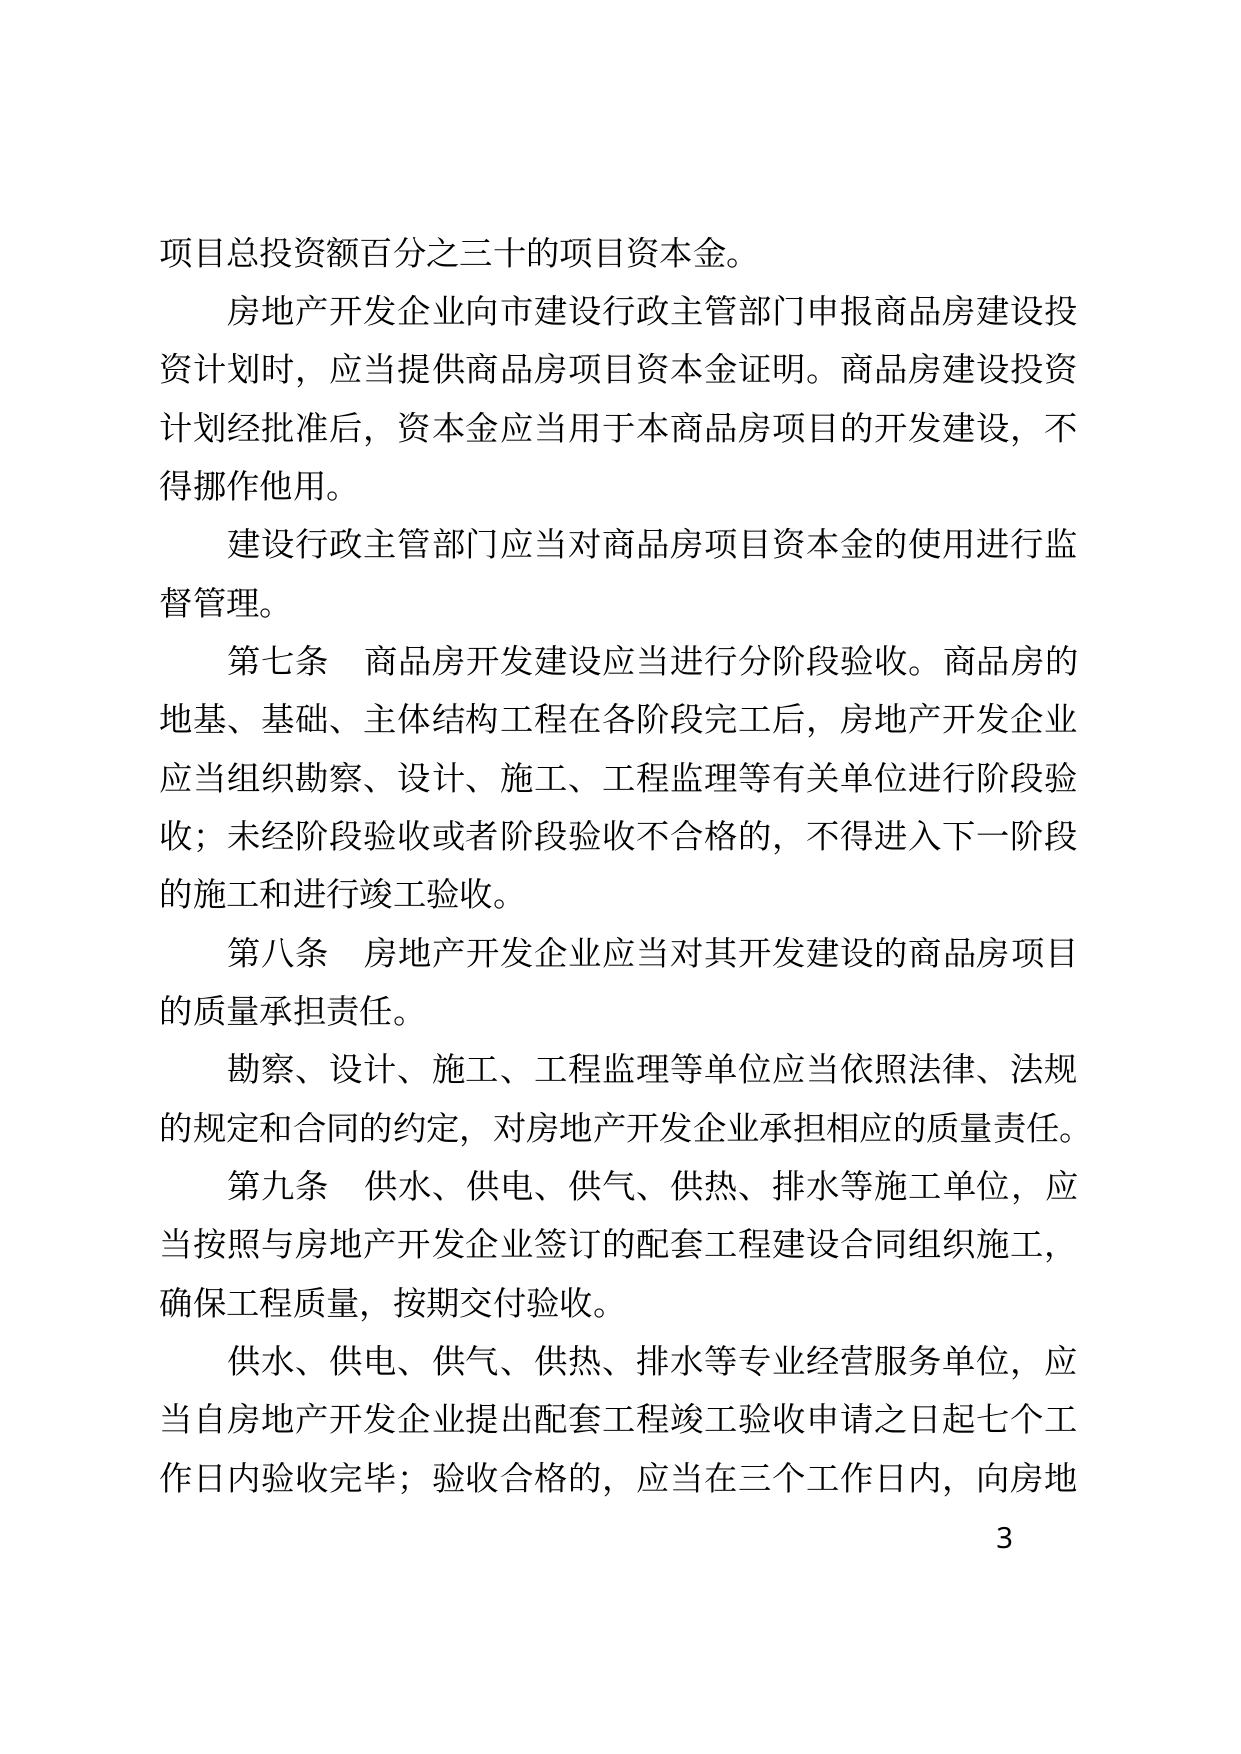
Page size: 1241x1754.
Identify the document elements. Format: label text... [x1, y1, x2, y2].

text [159, 1327, 1081, 1502]
text 第九条 供水、供电、供气、供热、排水等施工单位，应当按照与房地产开发企业签订的配套工程建设合同组织施工，确保工程质量，按期交付验收。 [159, 1152, 1081, 1327]
text 第七条 商品房开发建设应当进行分阶段验收。商品房的地基、基础、主体结构工程在各阶段完工后，房地产开发企业应当组织勘察、设计、施工、工程监理等有关单位进行阶段验收；未经阶段验收或者阶段验收不合格的，不得进入下一阶段的施工和进行竣工验收。 [159, 627, 1081, 918]
text 房地产开发企业向市建设行政主管部门申报商品房建设投资计划时，应当提供商品房项目资本金证明。商品房建设投资计划经批准后，资本金应当用于本商品房项目的开发建设，不得挪作他用。 [159, 277, 1081, 510]
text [159, 218, 1081, 277]
text 建设行政主管部门应当对商品房项目资本金的使用进行监督管理。 [159, 510, 1081, 627]
text 第八条 房地产开发企业应当对其开发建设的商品房项目的质量承担责任。 [159, 918, 1081, 1035]
text 勘察、设计、施工、工程监理等单位应当依照法律、法规的规定和合同的约定，对房地产开发企业承担相应的质量责任。 [159, 1035, 1081, 1152]
